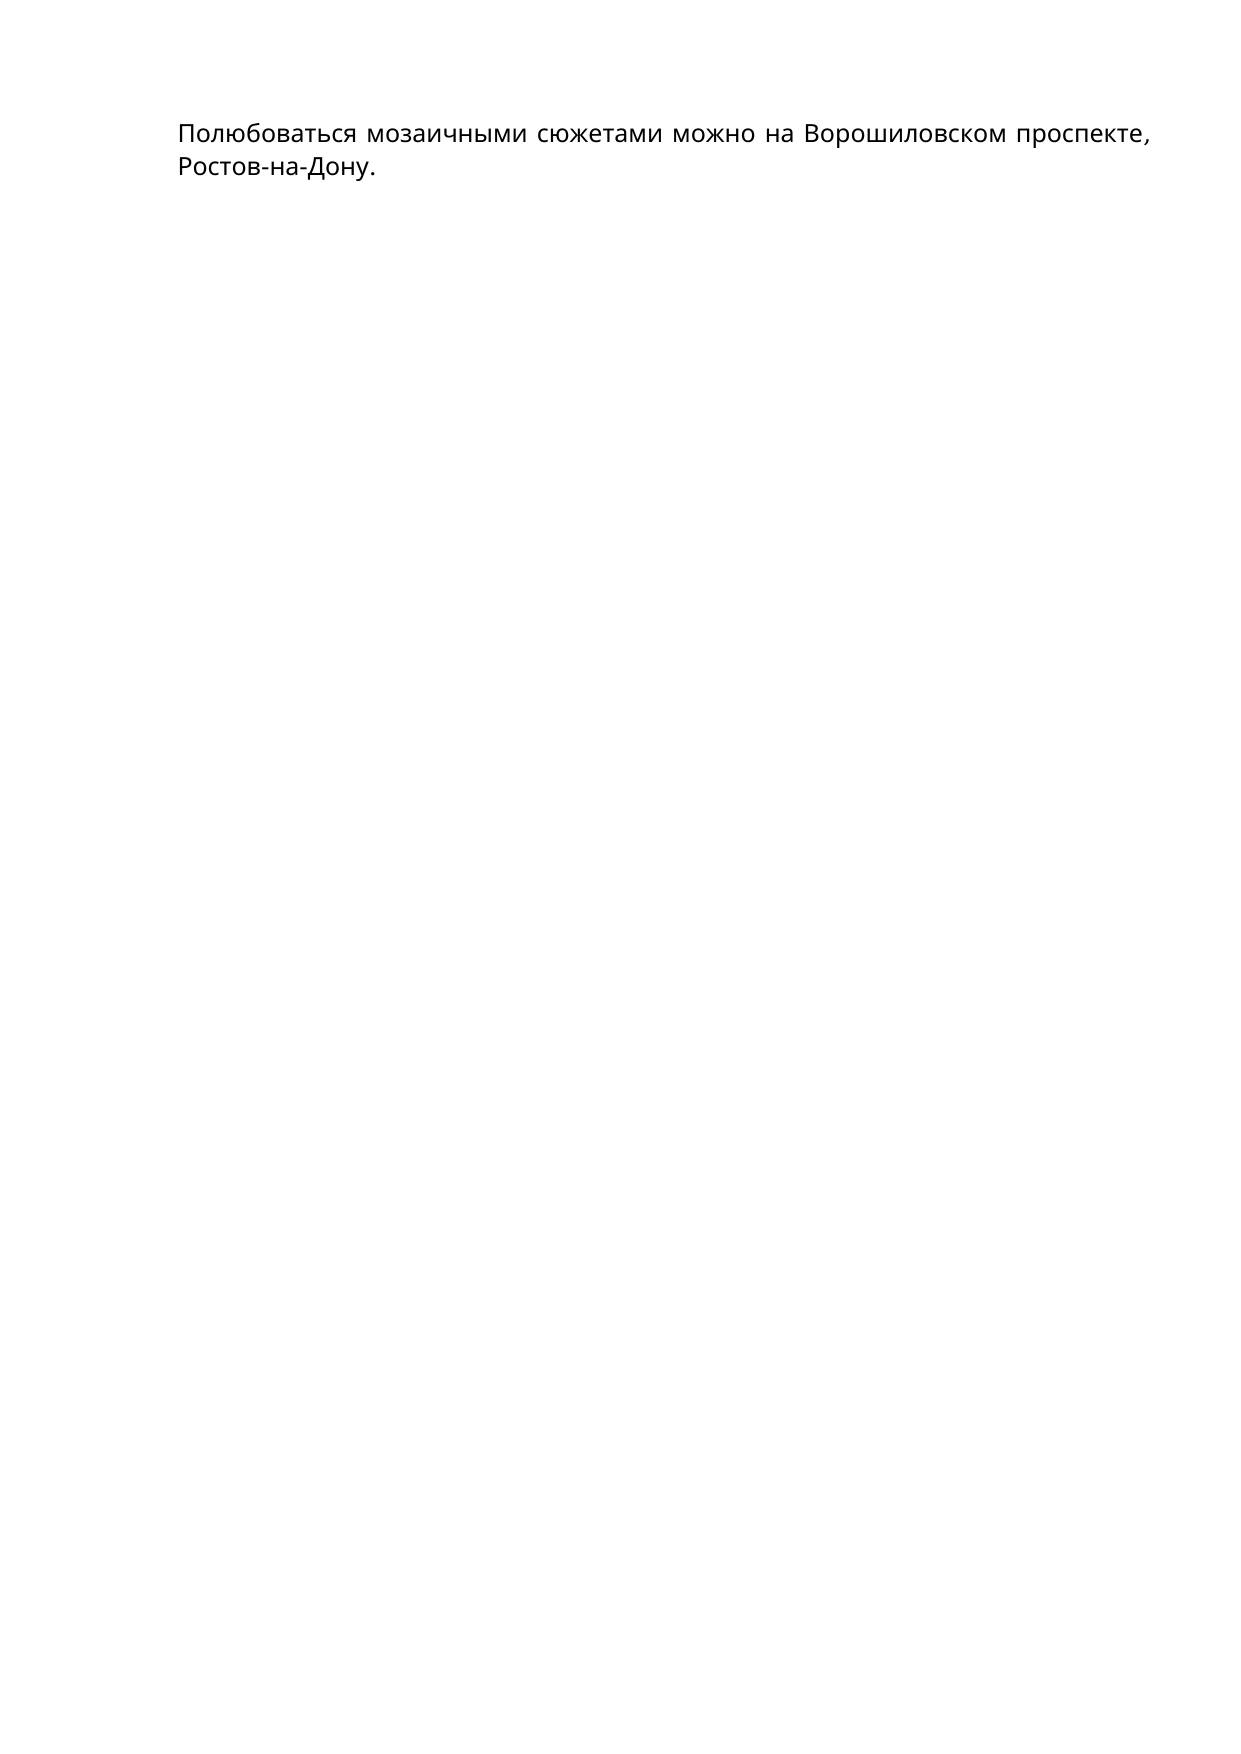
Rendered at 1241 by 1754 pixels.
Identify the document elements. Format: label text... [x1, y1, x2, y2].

text Полюбоваться мозаичными сюжетами можно на Ворошиловском проспекте, Ростов-на-Дону. [177, 118, 1152, 181]
